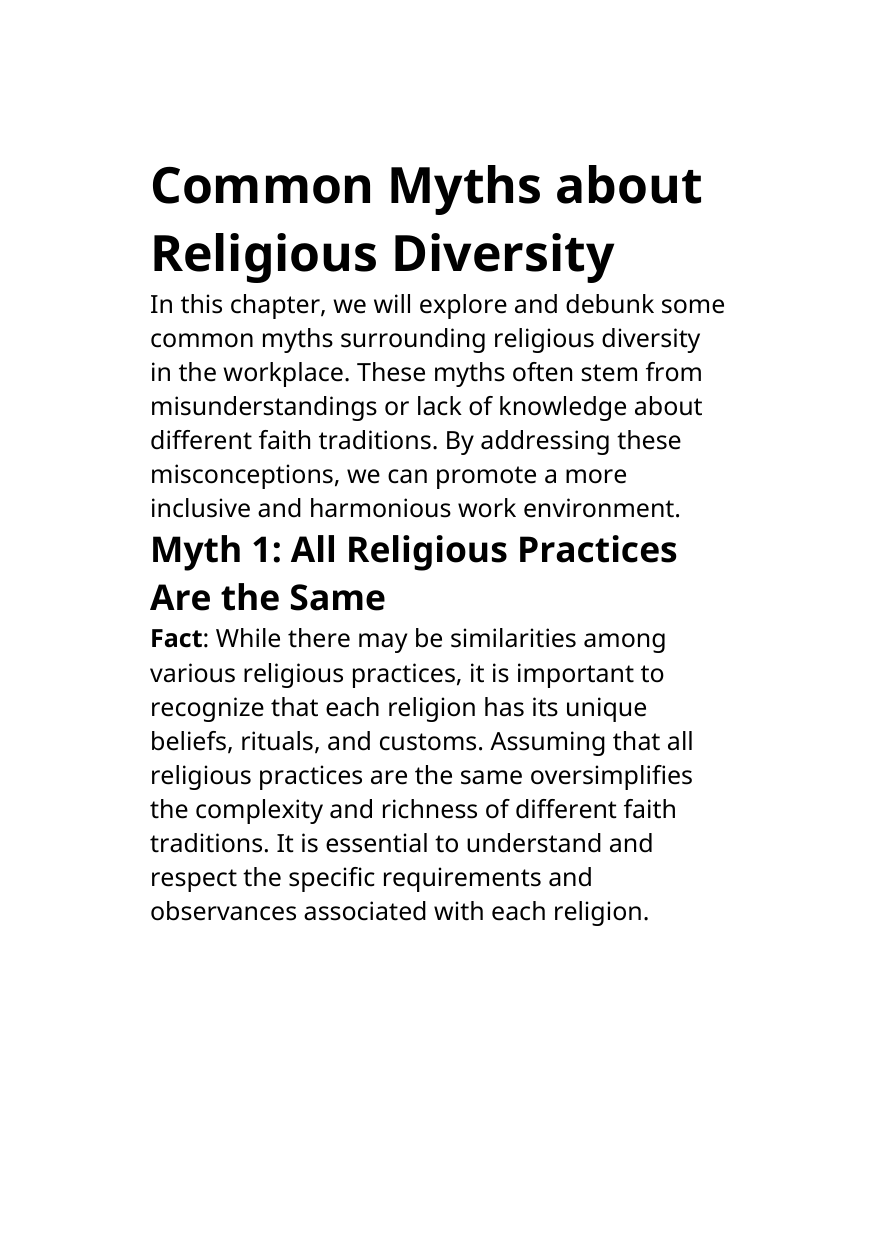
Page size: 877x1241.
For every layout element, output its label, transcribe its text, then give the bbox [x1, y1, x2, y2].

subtitle Myth 1: All Religious Practices Are the Same [150, 525, 727, 621]
text In this chapter, we will explore and debunk some common myths surrounding religious diversity in the workplace. These myths often stem from misunderstandings or lack of knowledge about different faith traditions. By addressing these misconceptions, we can promote a more inclusive and harmonious work environment. [150, 286, 727, 525]
text Fact: While there may be similarities among various religious practices, it is important to recognize that each religion has its unique beliefs, rituals, and customs. Assuming that all religious practices are the same oversimplifies the complexity and richness of different faith traditions. It is essential to understand and respect the specific requirements and observances associated with each religion. [150, 621, 727, 928]
subtitle Common Myths about Religious Diversity [150, 150, 727, 286]
